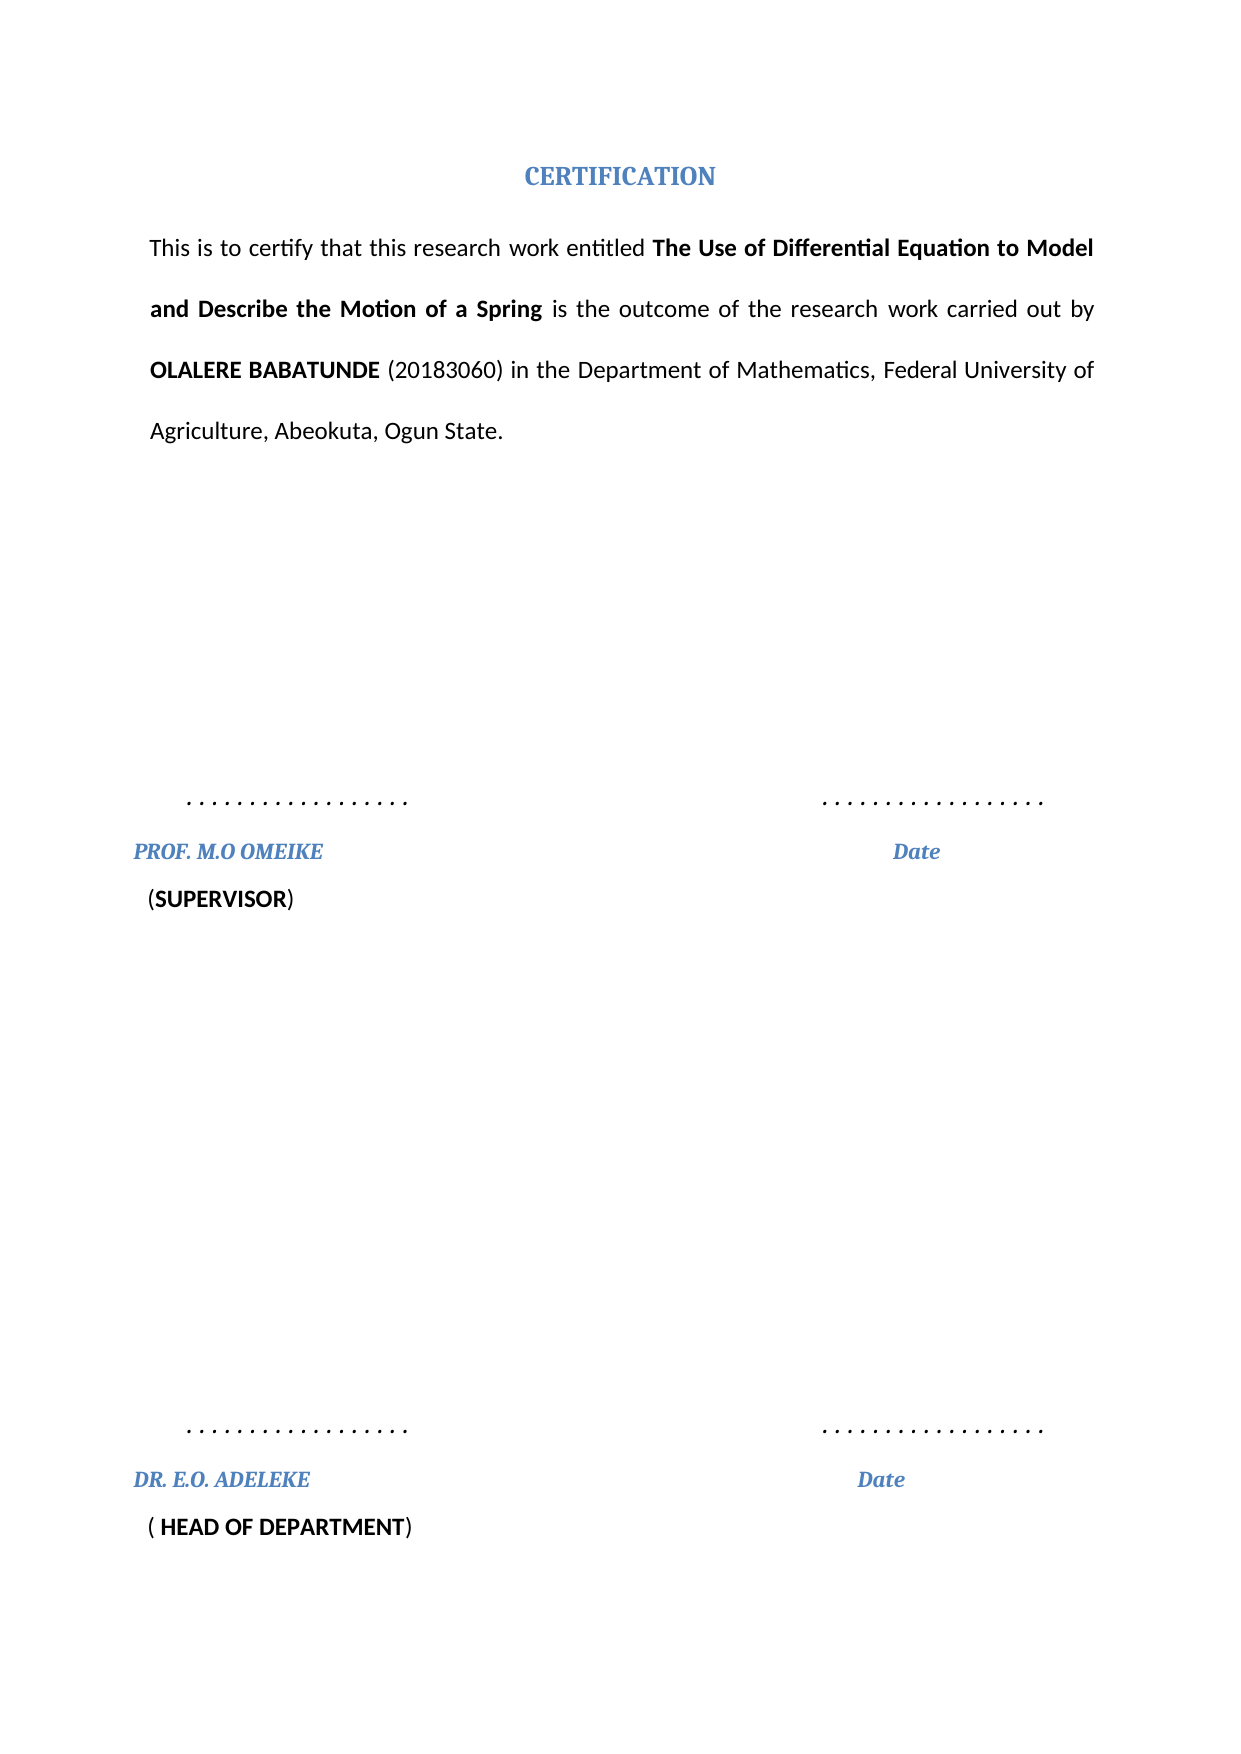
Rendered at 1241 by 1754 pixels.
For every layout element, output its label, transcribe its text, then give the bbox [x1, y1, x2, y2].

text ( HEAD OF DEPARTMENT) [147, 1511, 1109, 1541]
text (SUPERVISOR) [147, 883, 1109, 914]
subtitle CERTIFICATION [133, 161, 1107, 192]
subtitle PROF. M.O OMEIKE Date [133, 839, 1109, 865]
text . . . . . . . . . . . . . . . . . . . . . . . . . . . . . . . . . . . . [187, 779, 1109, 813]
subtitle DR. E.O. ADELEKE Date [133, 1466, 1109, 1493]
text . . . . . . . . . . . . . . . . . . . . . . . . . . . . . . . . . . . . [187, 1406, 1109, 1441]
text This is to certify that this research work entitled The Use of Differential Equation to Model and Describe the Motion of a Spring is the outcome of the research work carried out by OLALERE BABATUNDE (20183060) in the Department of Mathematics, Federal University of Agriculture, Abeokuta, Ogun State. [149, 232, 1094, 446]
